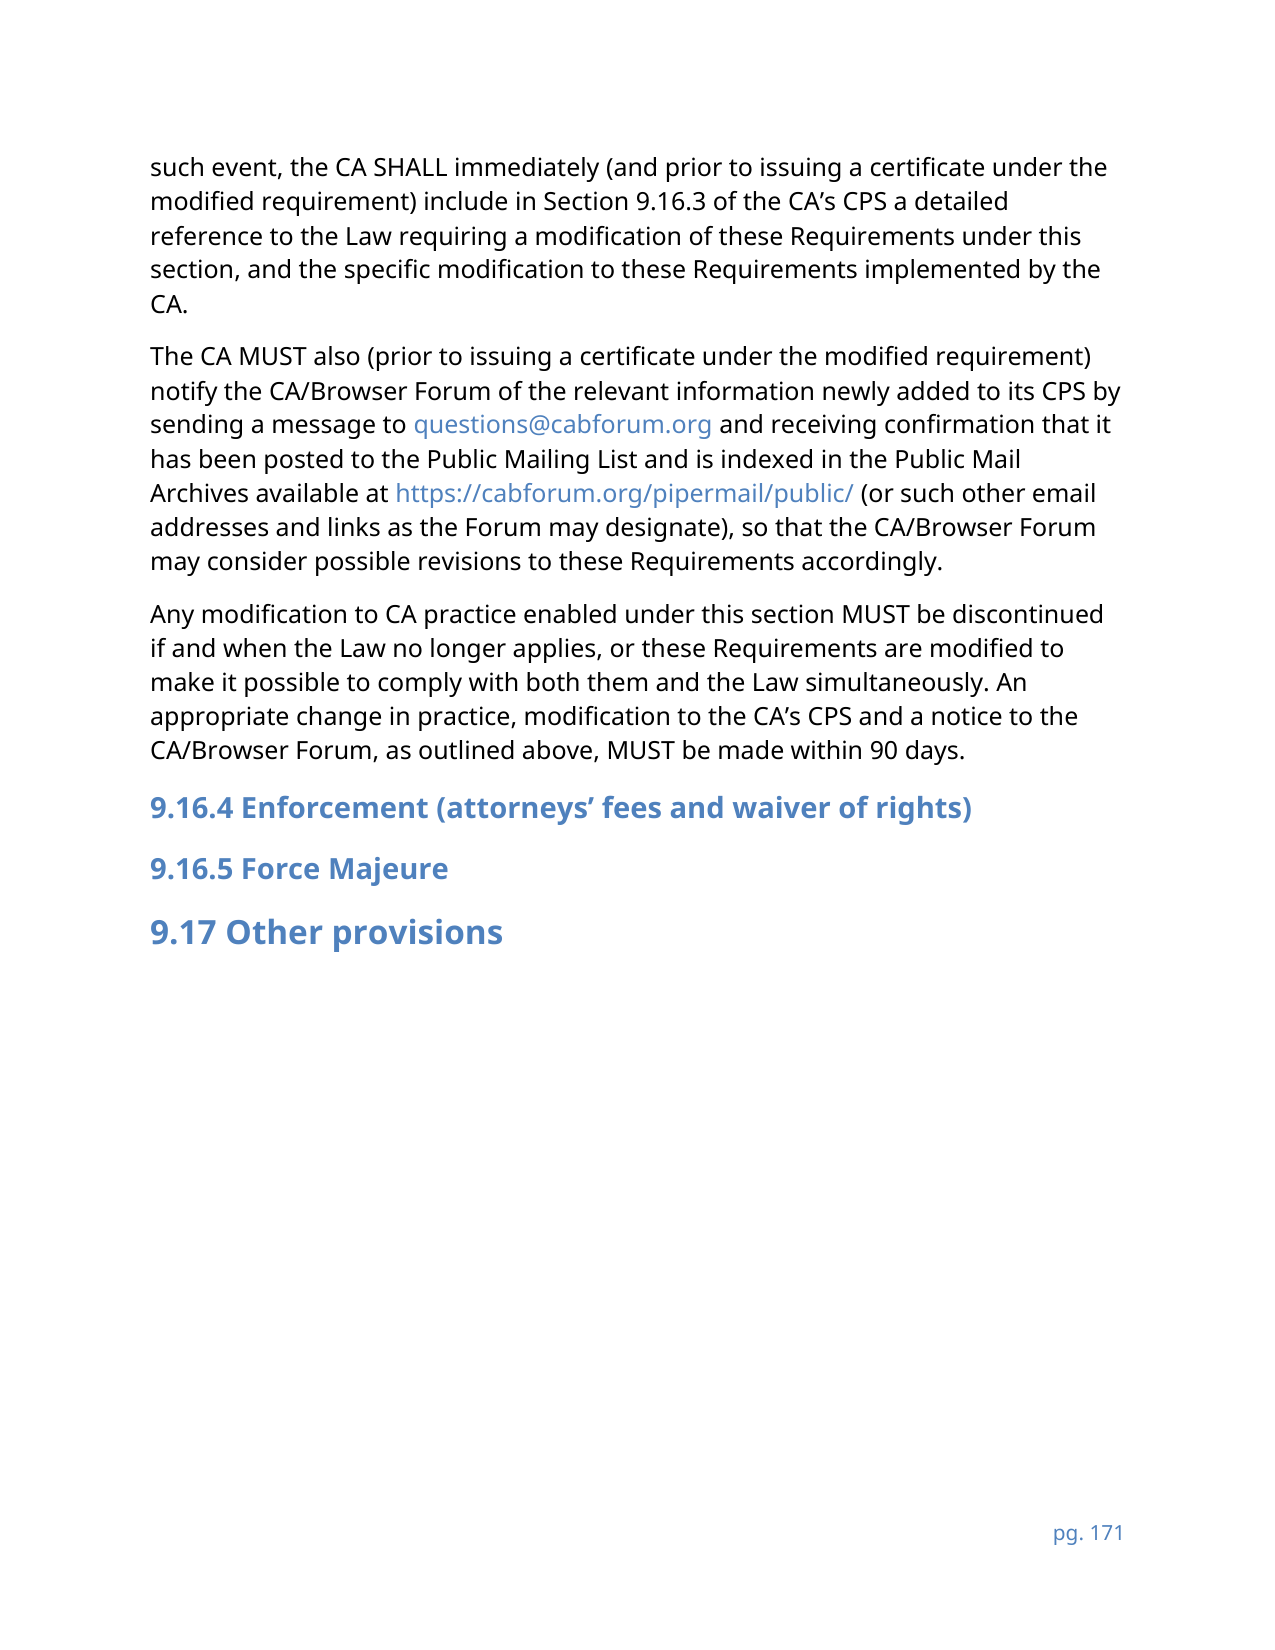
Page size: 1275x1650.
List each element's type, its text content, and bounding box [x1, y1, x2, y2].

subtitle 9.17 Other provisions [150, 908, 1125, 954]
subtitle 9.16.4 Enforcement (attorneys’ fees and waiver of rights) [150, 787, 1125, 827]
text The CA MUST also (prior to issuing a certificate under the modified requirement) notify the CA/Browser Forum of the relevant information newly added to its CPS by sending a message to questions@cabforum.org and receiving confirmation that it has been posted to the Public Mailing List and is indexed in the Public Mail Archives available at https://cabforum.org/pipermail/public/ (or such other email addresses and links as the Forum may designate), so that the CA/Browser Forum may consider possible revisions to these Requirements accordingly. [150, 339, 1125, 577]
text Any modification to CA practice enabled under this section MUST be discontinued if and when the Law no longer applies, or these Requirements are modified to make it possible to comply with both them and the Law simultaneously. An appropriate change in practice, modification to the CA’s CPS and a notice to the CA/Browser Forum, as outlined above, MUST be made within 90 days. [150, 596, 1125, 767]
subtitle 9.16.5 Force Majeure [150, 848, 1125, 888]
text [150, 150, 1125, 320]
